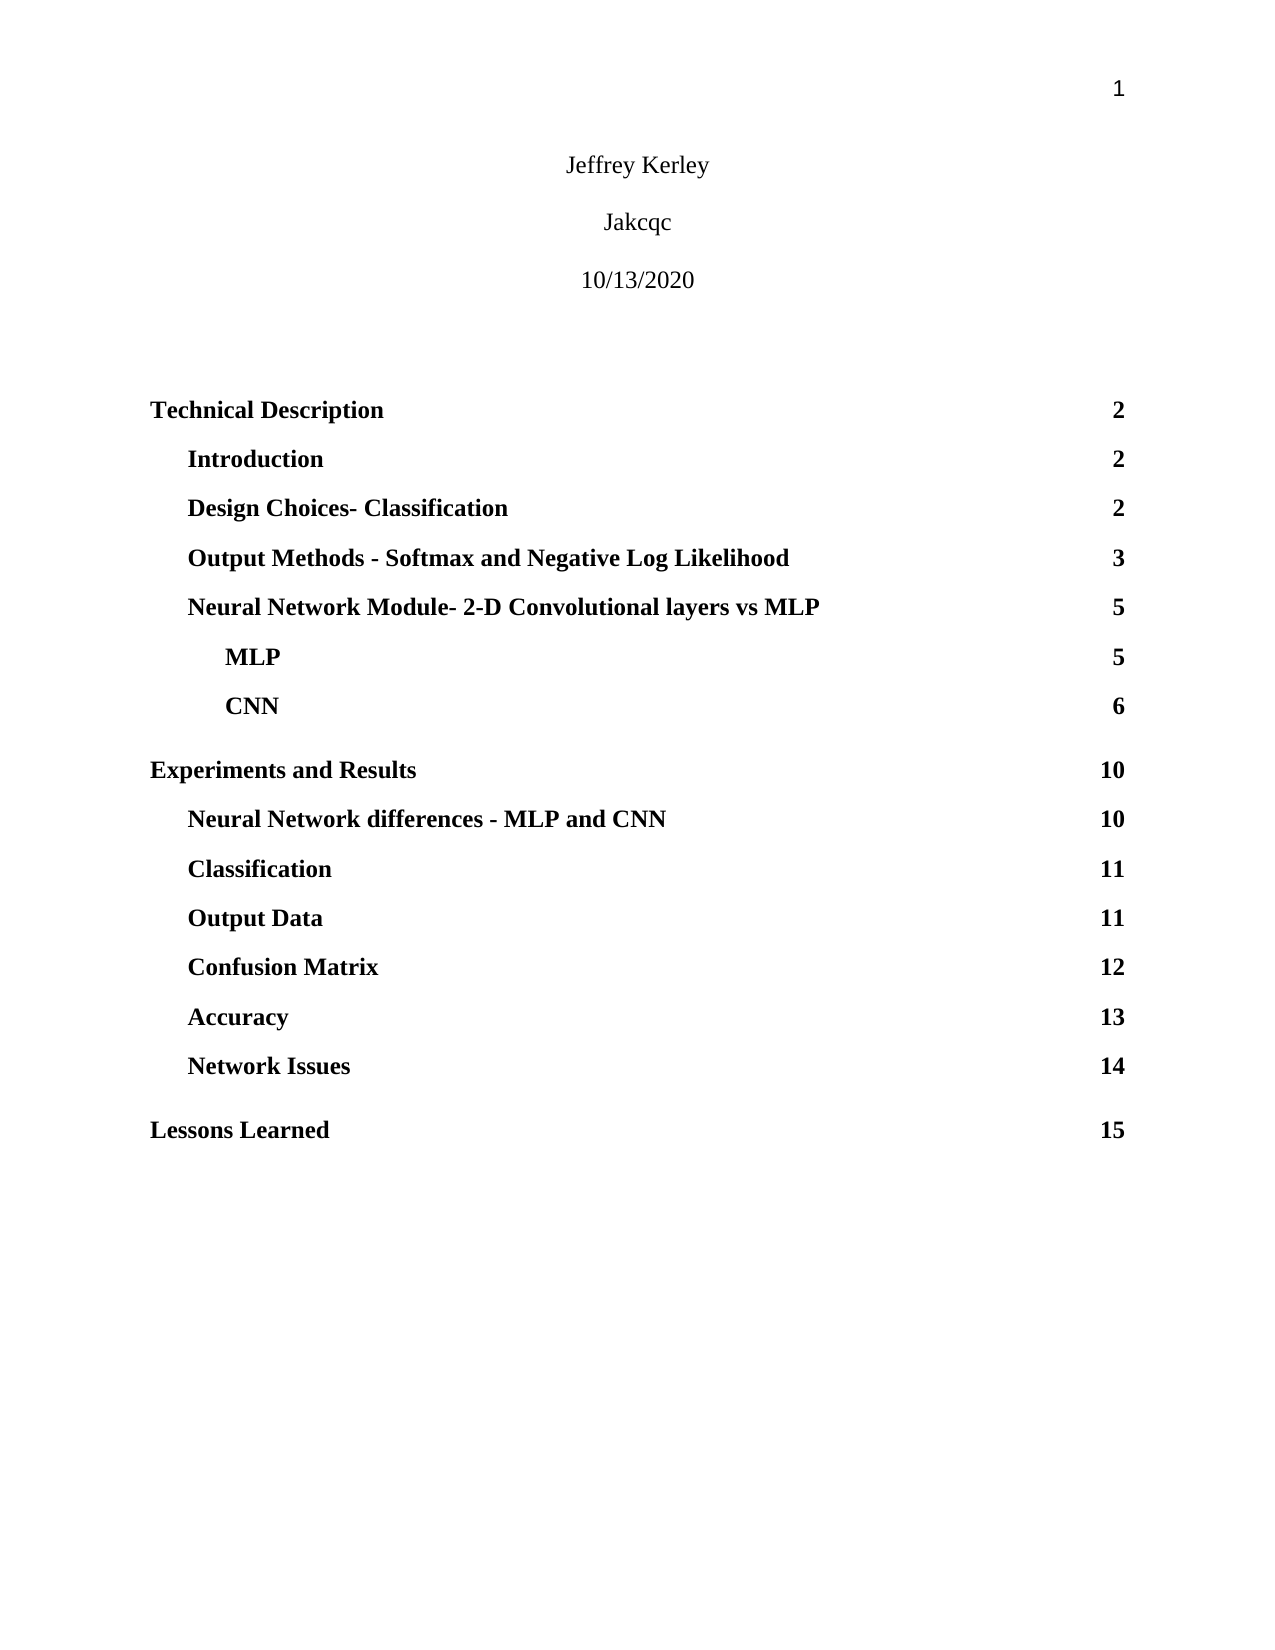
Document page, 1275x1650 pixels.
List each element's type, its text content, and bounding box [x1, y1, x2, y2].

text Jakcqc [150, 207, 1125, 236]
text 10/13/2020 [150, 265, 1125, 294]
text Jeffrey Kerley [150, 150, 1125, 179]
